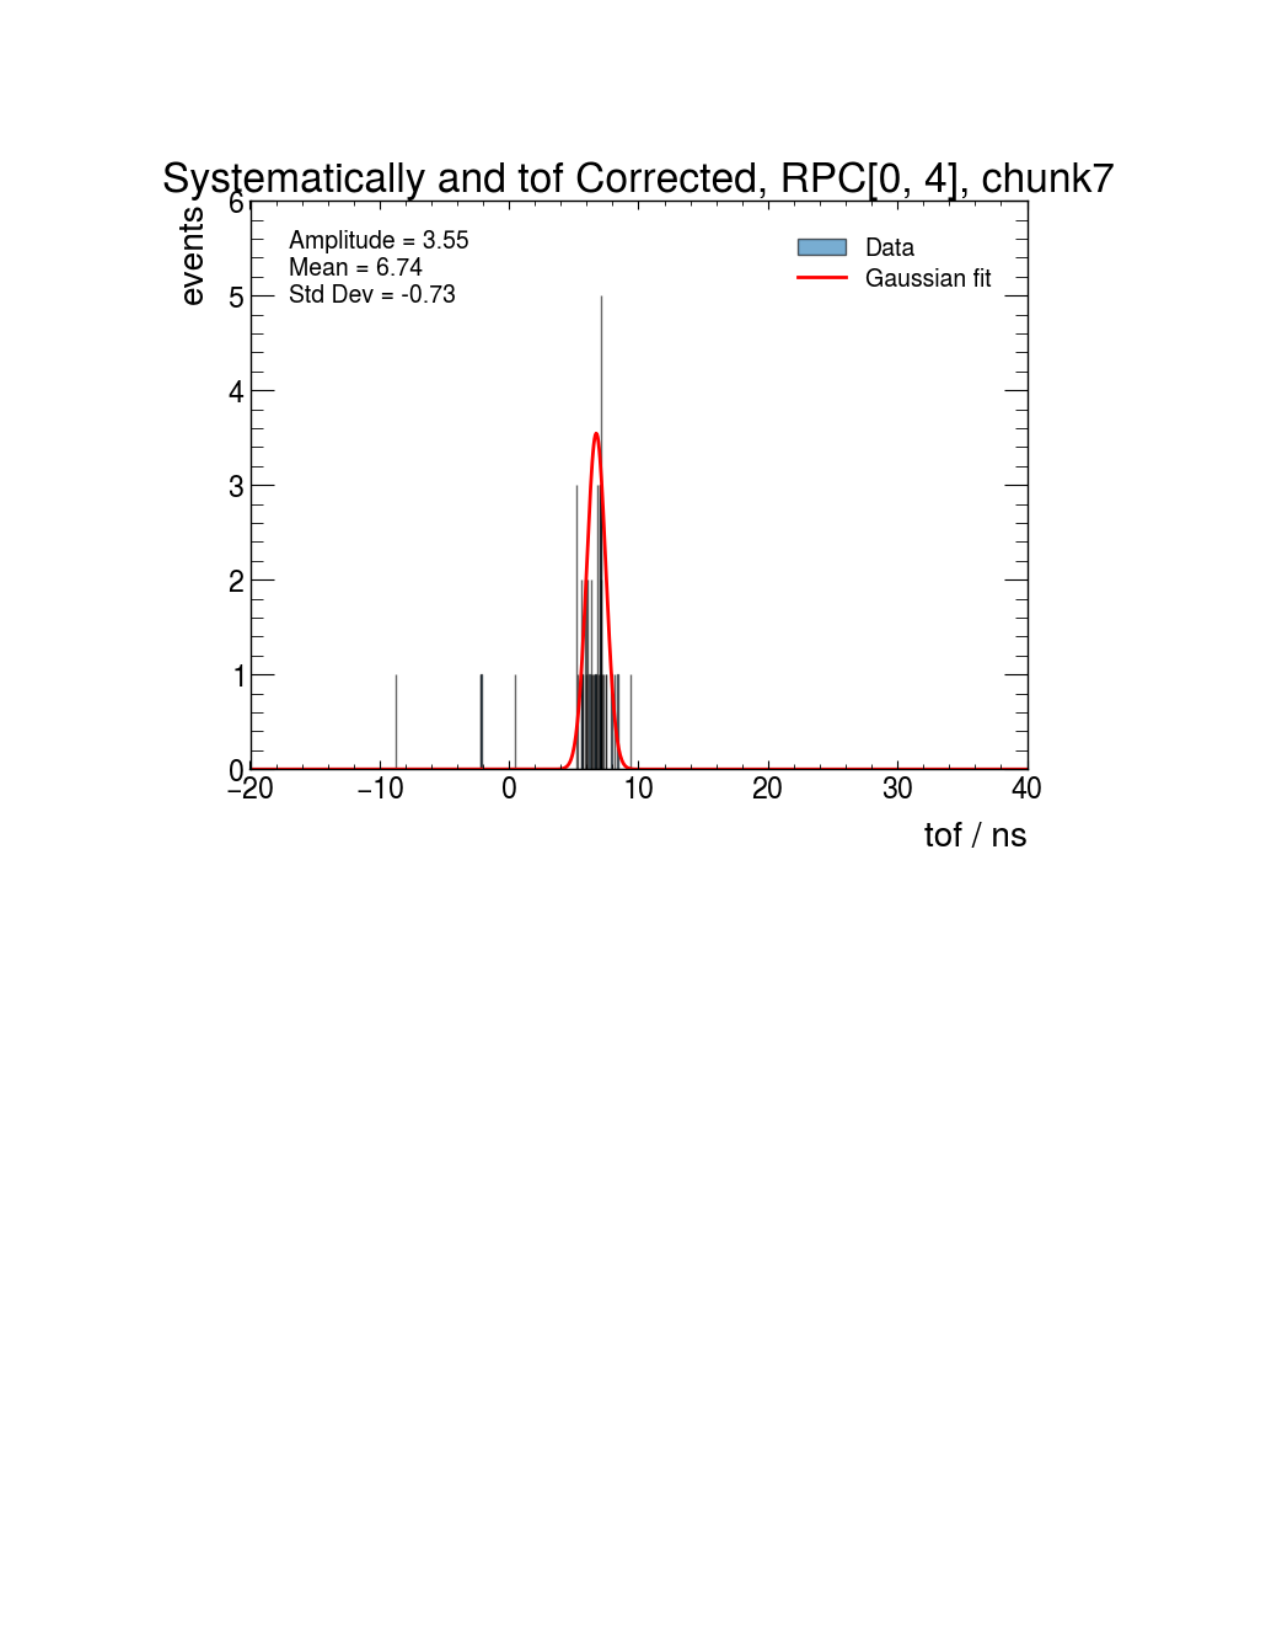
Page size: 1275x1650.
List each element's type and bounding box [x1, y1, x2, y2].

picture [150, 150, 1125, 865]
